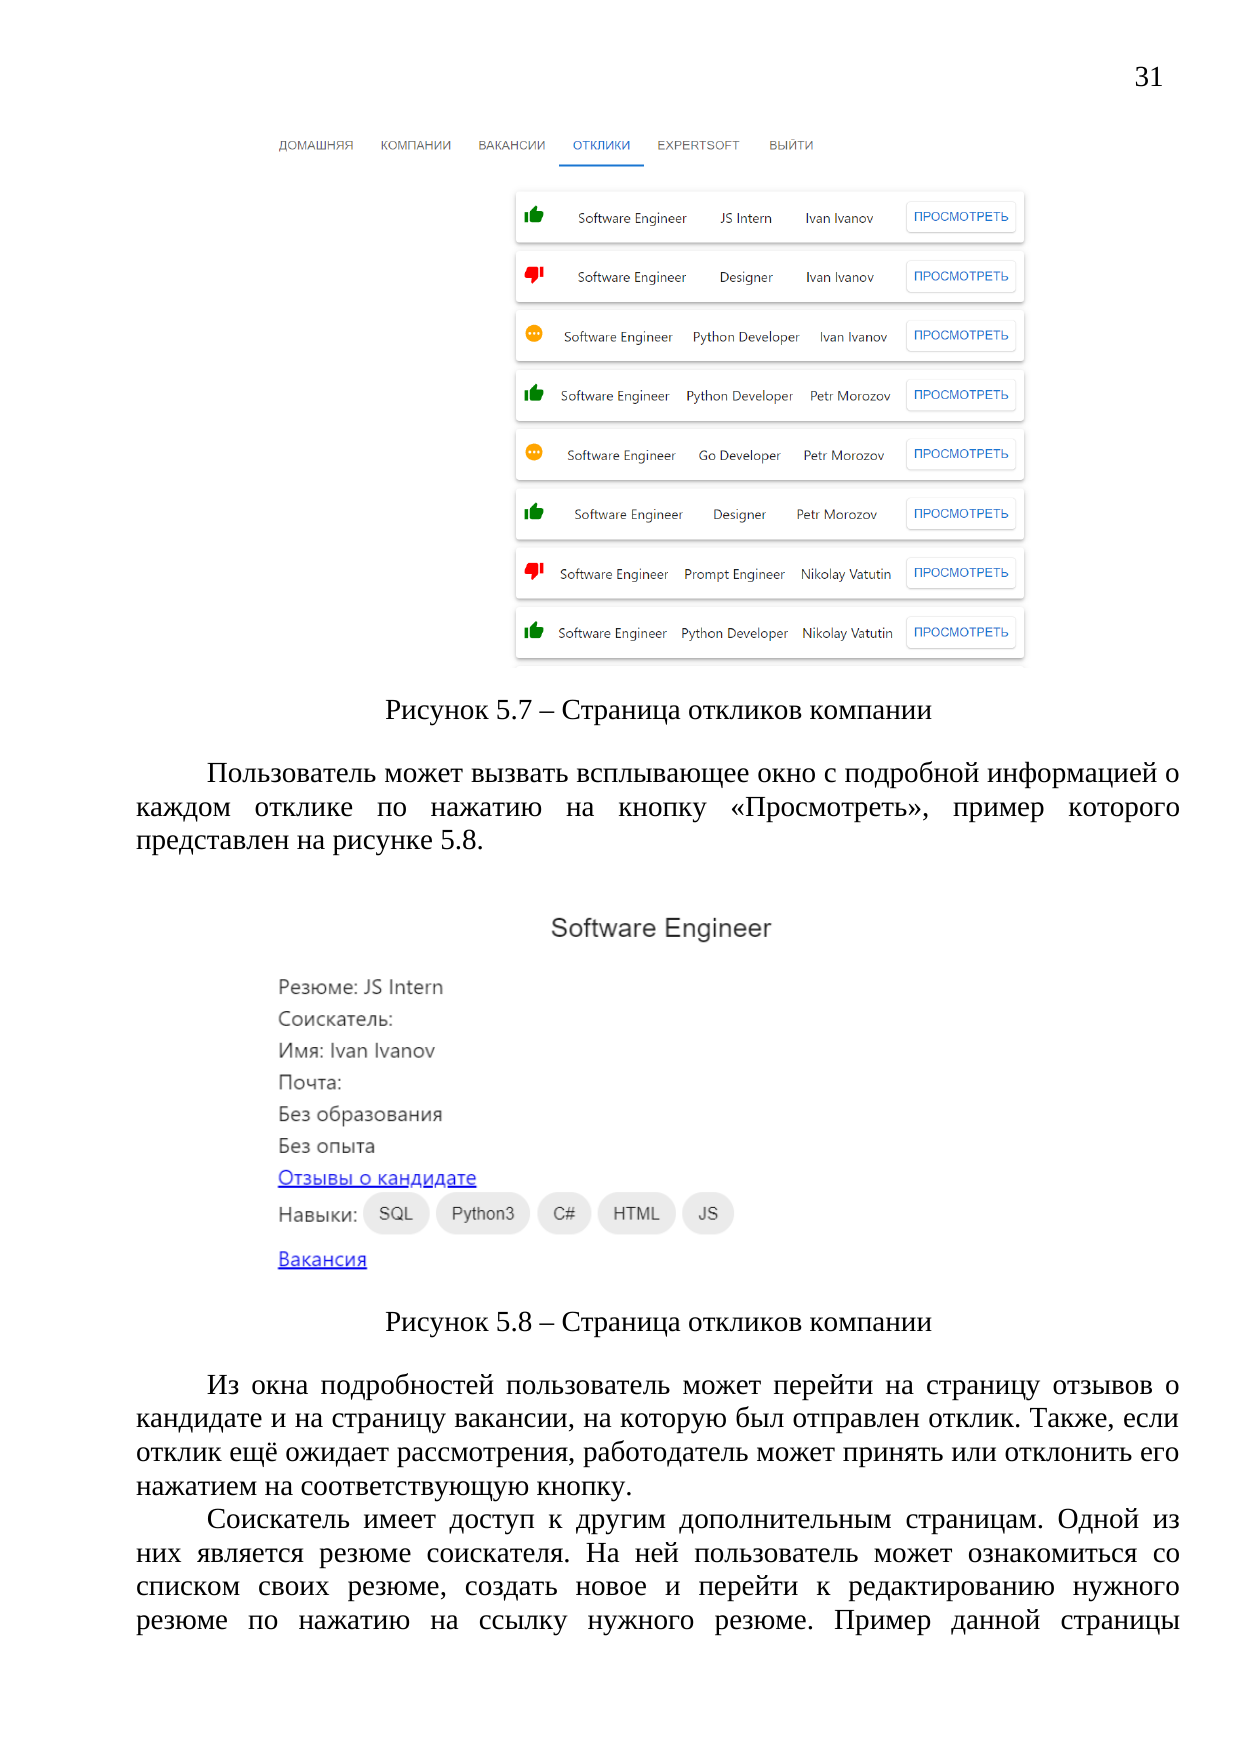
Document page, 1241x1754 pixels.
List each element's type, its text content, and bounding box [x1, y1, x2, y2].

text Пользователь может вызвать всплывающее окно с подробной информацией о каждом отклике по нажатию на кнопку «Просмотреть», пример которого представлен на рисунке 5.8. [136, 755, 1181, 856]
list Из окна подробностей пользователь может перейти на страницу отзывов о кандидате и на страницу вакансии, на которую был отправлен отклик. Также, если отклик ещё ожидает рассмотрения, работодатель может принять или отклонить его нажатием на соответствующую кнопку. [136, 1367, 1181, 1501]
text Рисунок 5.8 – Страница откликов компании [136, 1304, 1181, 1338]
picture [270, 118, 1047, 668]
picture [268, 885, 1049, 1280]
text Рисунок 5.7 – Страница откликов компании [136, 692, 1181, 726]
